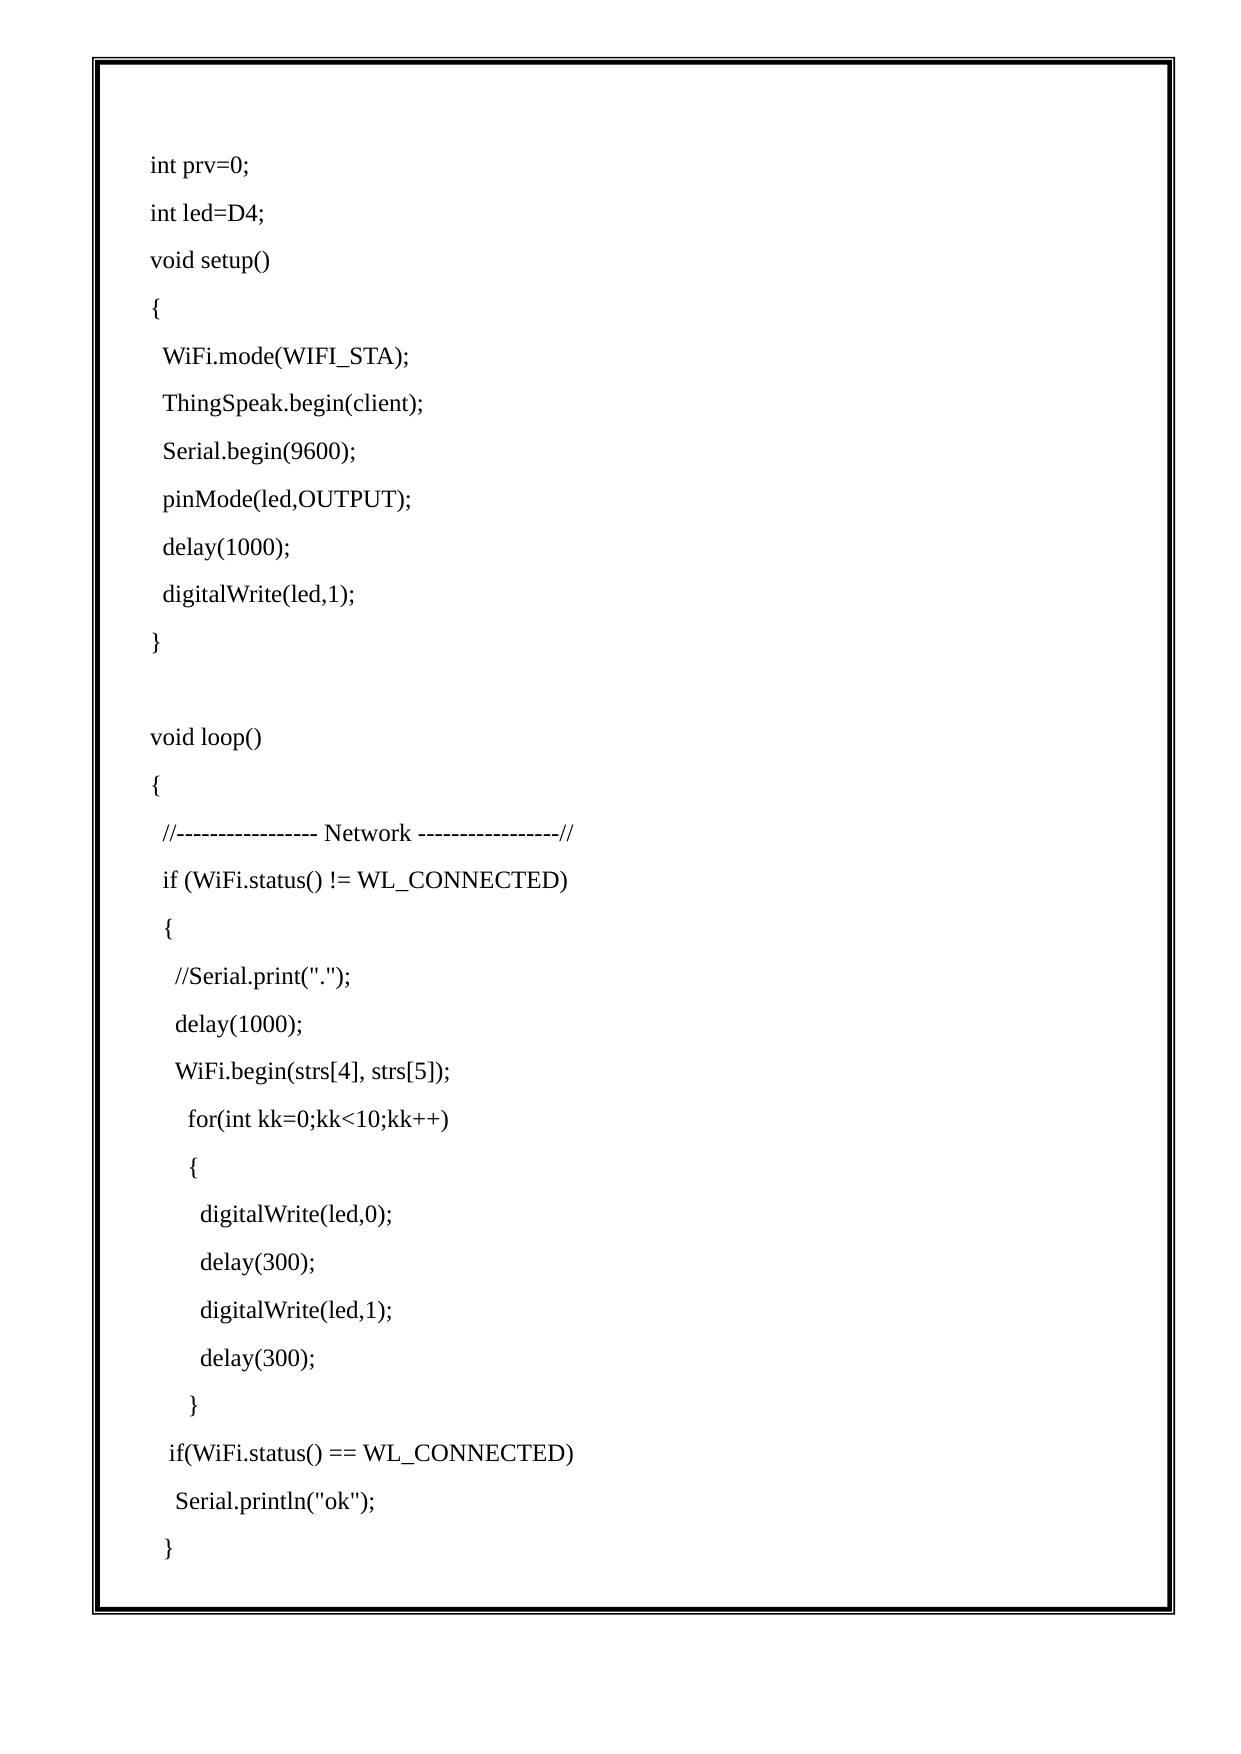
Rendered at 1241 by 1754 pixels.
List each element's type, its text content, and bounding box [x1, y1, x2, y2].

text int prv=0; [150, 150, 1090, 179]
text WiFi.begin(strs[4], strs[5]); [150, 1056, 1090, 1085]
text Serial.begin(9600); [150, 436, 1090, 465]
text digitalWrite(led,0); [150, 1199, 1090, 1228]
text //Serial.print("."); [150, 961, 1090, 990]
text ThingSpeak.begin(client); [150, 388, 1090, 417]
text digitalWrite(led,1); [150, 579, 1090, 608]
text void setup() [150, 245, 1090, 274]
text delay(1000); [150, 532, 1090, 560]
text if(WiFi.status() == WL_CONNECTED) [150, 1438, 1090, 1467]
text WiFi.mode(WIFI_STA); [150, 341, 1090, 369]
text delay(300); [150, 1343, 1090, 1371]
text delay(300); [150, 1247, 1090, 1276]
text if (WiFi.status() != WL_CONNECTED) [150, 866, 1090, 894]
text } [150, 1533, 1090, 1562]
text { [150, 913, 1090, 942]
text pinMode(led,OUTPUT); [150, 484, 1090, 513]
text for(int kk=0;kk<10;kk++) [150, 1104, 1090, 1133]
text } [150, 627, 1090, 656]
text //----------------- Network -----------------// [150, 818, 1090, 847]
text int led=D4; [150, 198, 1090, 226]
text delay(1000); [150, 1009, 1090, 1037]
text } [150, 1390, 1090, 1419]
text { [150, 1152, 1090, 1181]
text Serial.println("ok"); [150, 1486, 1090, 1514]
text digitalWrite(led,1); [150, 1295, 1090, 1324]
text { [150, 293, 1090, 322]
text { [150, 770, 1090, 799]
text void loop() [150, 722, 1090, 751]
